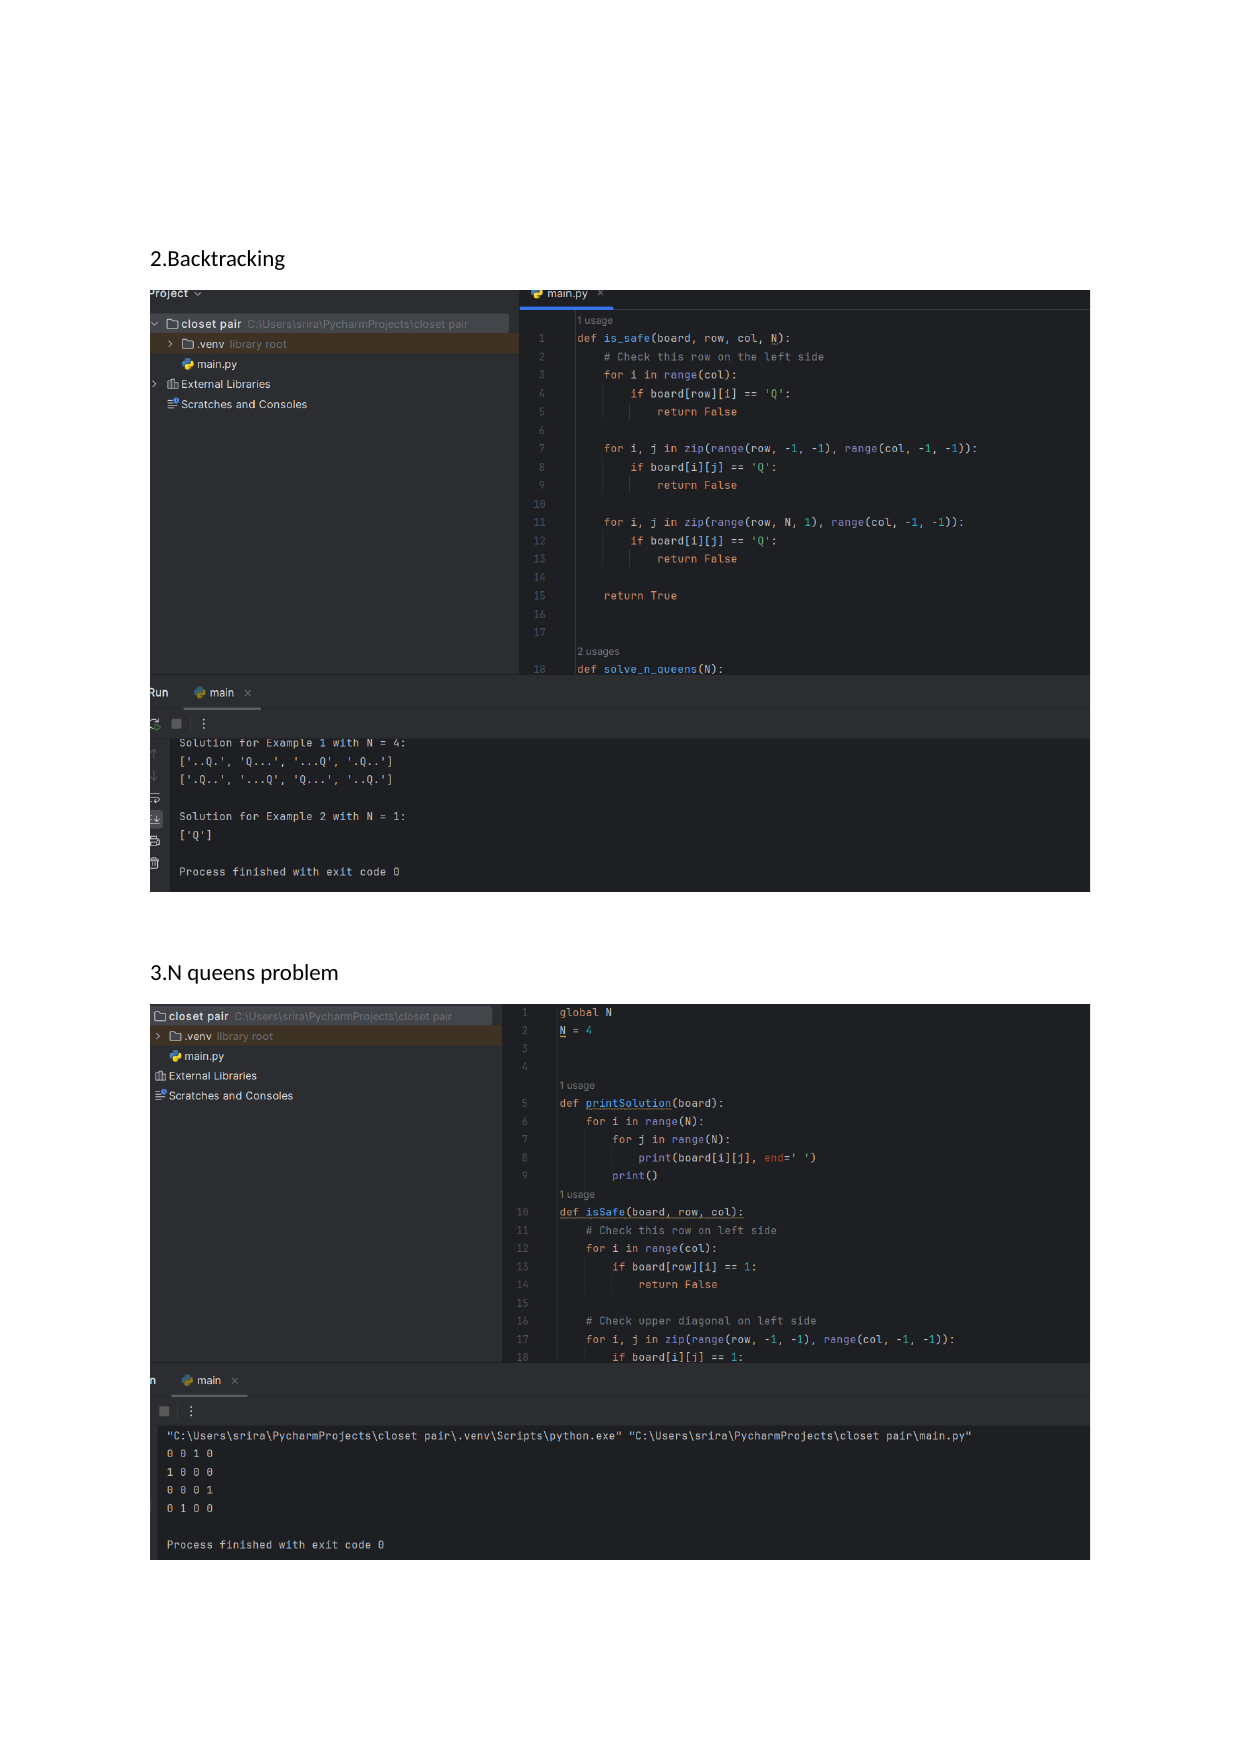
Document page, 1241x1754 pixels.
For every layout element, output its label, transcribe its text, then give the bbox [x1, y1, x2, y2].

picture [150, 1004, 1091, 1560]
text 3.N queens problem [150, 958, 1090, 986]
text 2.Backtracking [150, 244, 1090, 272]
picture [150, 290, 1091, 892]
